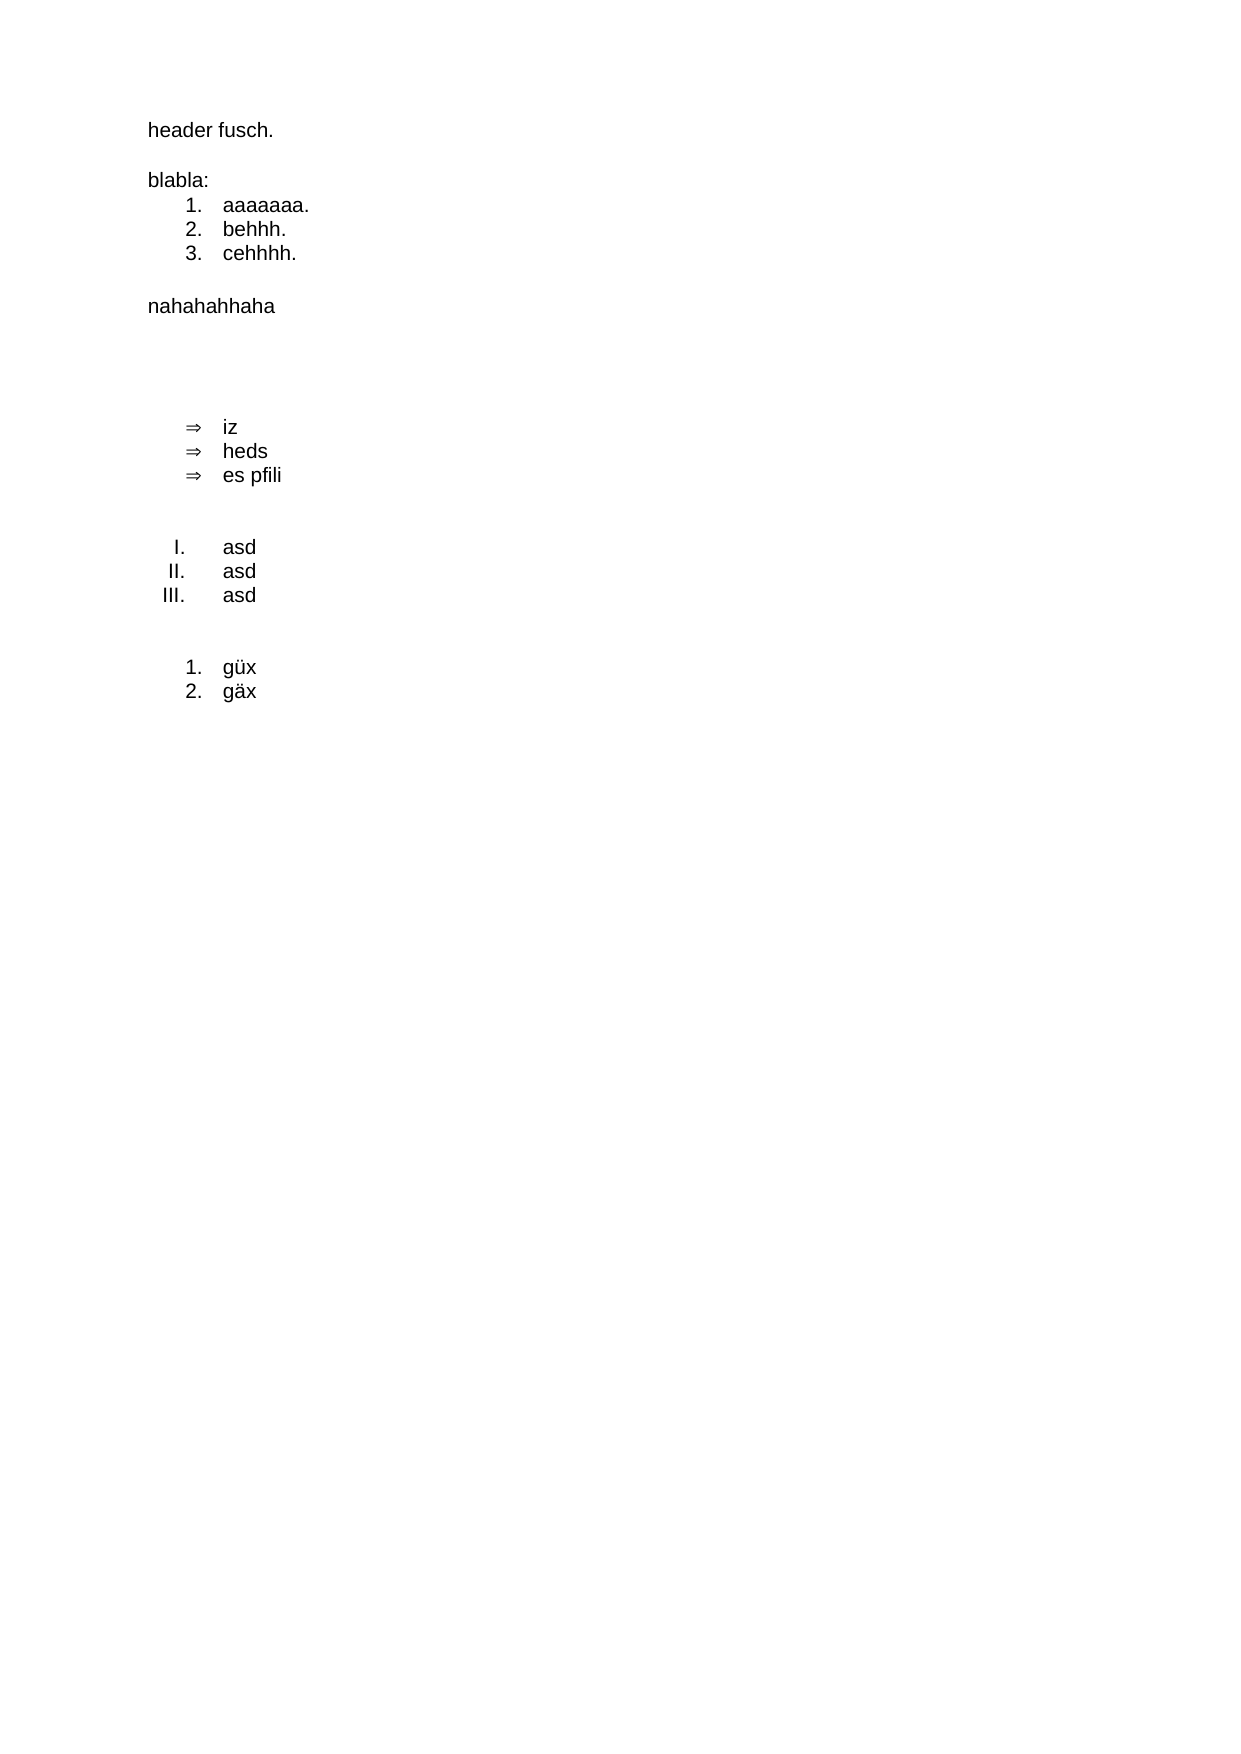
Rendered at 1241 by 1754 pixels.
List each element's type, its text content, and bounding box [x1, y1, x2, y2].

list heds [185, 439, 1092, 463]
list asd [185, 559, 1092, 583]
list behhh. [185, 217, 1092, 241]
list cehhhh. [185, 241, 1092, 265]
list es pfili [185, 463, 1092, 487]
list iz [185, 415, 1092, 439]
list aaaaaaa. [185, 193, 1092, 217]
list asd [185, 535, 1092, 559]
list güx [185, 654, 1092, 678]
text blabla: [148, 166, 1092, 193]
list asd [185, 583, 1092, 607]
text nahahahhaha [148, 292, 1092, 319]
list gäx [185, 678, 1092, 702]
text header fusch. [148, 118, 1092, 142]
